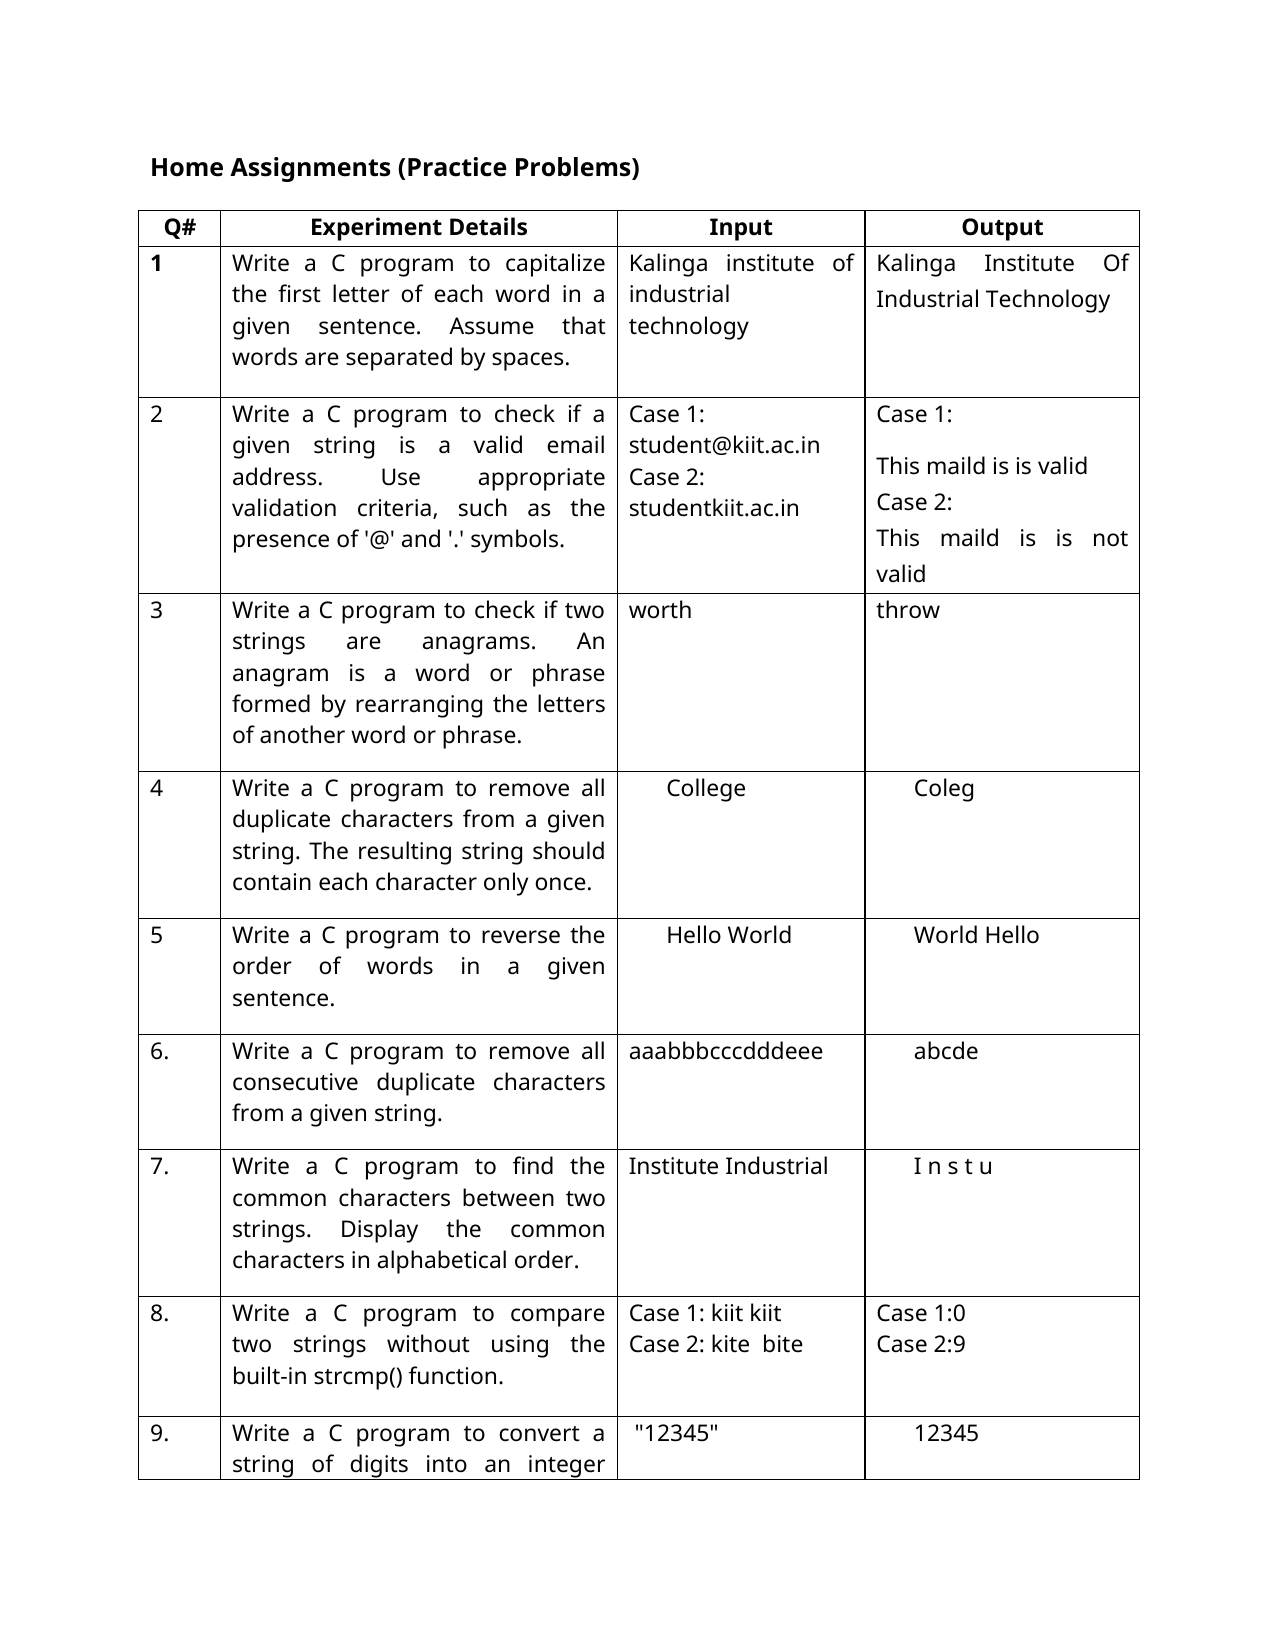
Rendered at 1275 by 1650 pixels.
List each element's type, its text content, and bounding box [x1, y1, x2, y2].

table_cell Case 1: kiit kiit Case 2: kite bite [618, 1297, 864, 1416]
table_header Input [618, 211, 864, 246]
table_header Output [866, 211, 1139, 246]
table_cell 1 [139, 247, 220, 397]
table_cell I n s t u [866, 1150, 1139, 1296]
table_cell Write a C program to reverse the order of words in a given sentence. [221, 919, 617, 1033]
table_cell Write a C program to remove all duplicate characters from a given string. The resulting string should contain each character only once. [221, 772, 617, 918]
table_header Q# [139, 211, 220, 246]
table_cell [221, 1417, 617, 1479]
table_cell 8. [139, 1297, 220, 1416]
table_cell Coleg [866, 772, 1139, 918]
text Home Assignments (Practice Problems) [150, 150, 1125, 184]
table_cell 12345 [866, 1417, 1139, 1479]
table_cell 4 [139, 772, 220, 918]
table_cell Write a C program to find the common characters between two strings. Display the common characters in alphabetical order. [221, 1150, 617, 1296]
table_cell aaabbbcccdddeee [618, 1035, 864, 1149]
table_cell 5 [139, 919, 220, 1033]
table_cell Write a C program to check if two strings are anagrams. An anagram is a word or phrase formed by rearranging the letters of another word or phrase. [221, 594, 617, 771]
table_cell Institute Industrial [618, 1150, 864, 1296]
table_header Experiment Details [221, 211, 617, 246]
table_cell Case 1: student@kiit.ac.in Case 2: studentkiit.ac.in [618, 398, 864, 593]
table_cell "12345" [618, 1417, 864, 1479]
table_cell Kalinga Institute Of Industrial Technology [866, 247, 1139, 397]
table_cell 3 [139, 594, 220, 771]
table_cell abcde [866, 1035, 1139, 1149]
table_cell Kalinga institute of industrial technology [618, 247, 864, 397]
table_cell Case 1:0 Case 2:9 [866, 1297, 1139, 1416]
table_cell Write a C program to capitalize the first letter of each word in a given sentence. Assume that words are separated by spaces. [221, 247, 617, 397]
table_cell throw [866, 594, 1139, 771]
table_cell Write a C program to check if a given string is a valid email address. Use appropriate validation criteria, such as the presence of '@' and '.' symbols. [221, 398, 617, 593]
table_cell World Hello [866, 919, 1139, 1033]
table_cell 7. [139, 1150, 220, 1296]
table_cell Case 1: This maild is is valid Case 2: This maild is is not valid [866, 398, 1139, 593]
table_cell Write a C program to remove all consecutive duplicate characters from a given string. [221, 1035, 617, 1149]
table_cell 6. [139, 1035, 220, 1149]
table_cell Write a C program to compare two strings without using the built-in strcmp() function. [221, 1297, 617, 1416]
table_cell worth [618, 594, 864, 771]
table_cell 2 [139, 398, 220, 593]
table_cell College [618, 772, 864, 918]
table_cell Hello World [618, 919, 864, 1033]
table_cell 9. [139, 1417, 220, 1479]
